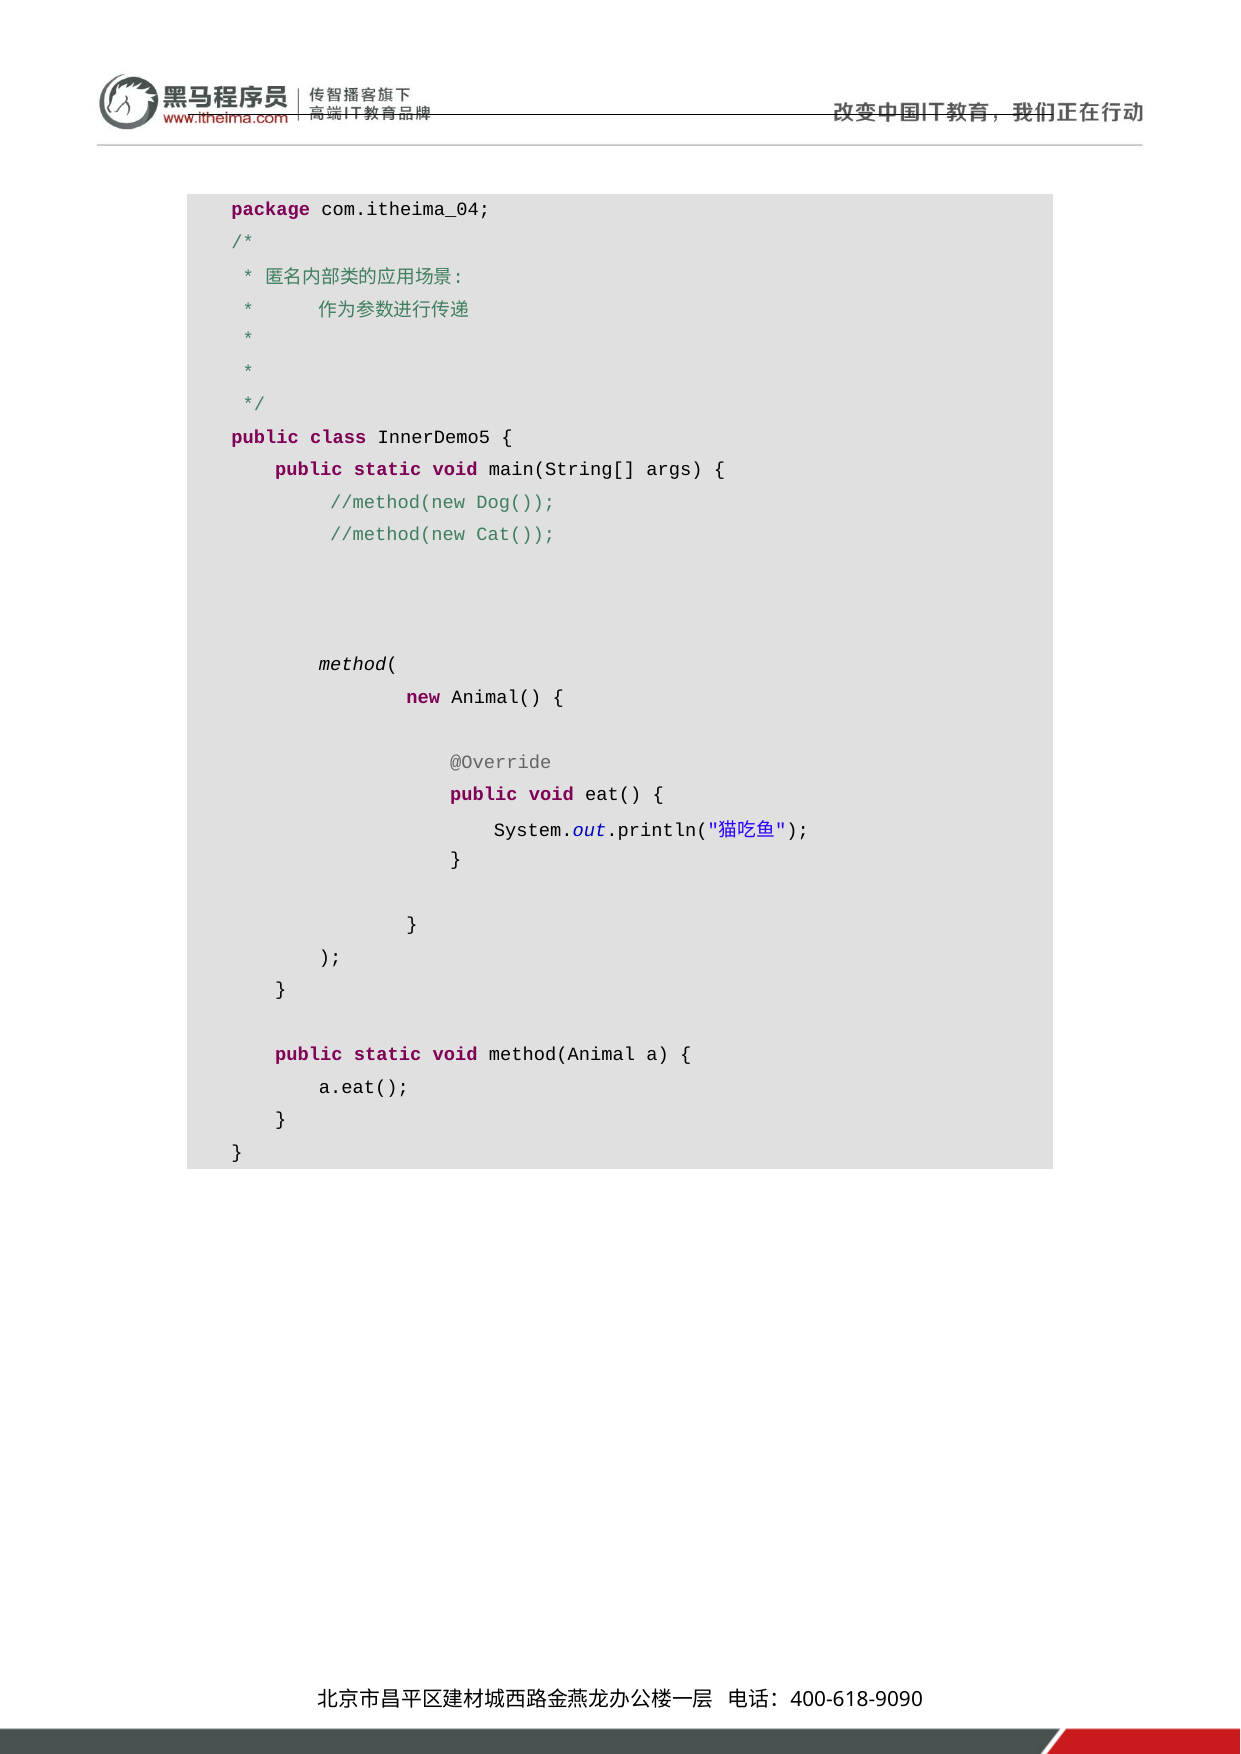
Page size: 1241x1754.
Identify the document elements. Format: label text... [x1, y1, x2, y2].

text package com.itheima_04; [187, 194, 1053, 227]
text System.out.println("猫吃鱼"); [187, 812, 1053, 844]
text } [187, 909, 1053, 942]
text ); [187, 942, 1053, 974]
text } [187, 1137, 1053, 1169]
text } [187, 844, 1053, 877]
text } [187, 974, 1053, 1007]
picture [0, 1669, 1241, 1754]
text public void eat() { [187, 779, 1053, 812]
text method( [187, 649, 1053, 682]
text * [187, 357, 1053, 389]
text //method(new Dog()); [187, 487, 1053, 519]
text public class InnerDemo5 { [187, 422, 1053, 454]
text @Override [187, 747, 1053, 779]
text public static void main(String[] args) { [187, 454, 1053, 487]
text a.eat(); [187, 1072, 1053, 1104]
text * 匿名内部类的应用场景: [187, 259, 1053, 292]
text /* [187, 227, 1053, 259]
text public static void method(Animal a) { [187, 1039, 1053, 1072]
text } [187, 1104, 1053, 1137]
picture [0, 3, 1241, 153]
text */ [187, 389, 1053, 422]
text * [187, 324, 1053, 357]
text new Animal() { [187, 682, 1053, 714]
text * 作为参数进行传递 [187, 292, 1053, 324]
text //method(new Cat()); [187, 519, 1053, 552]
